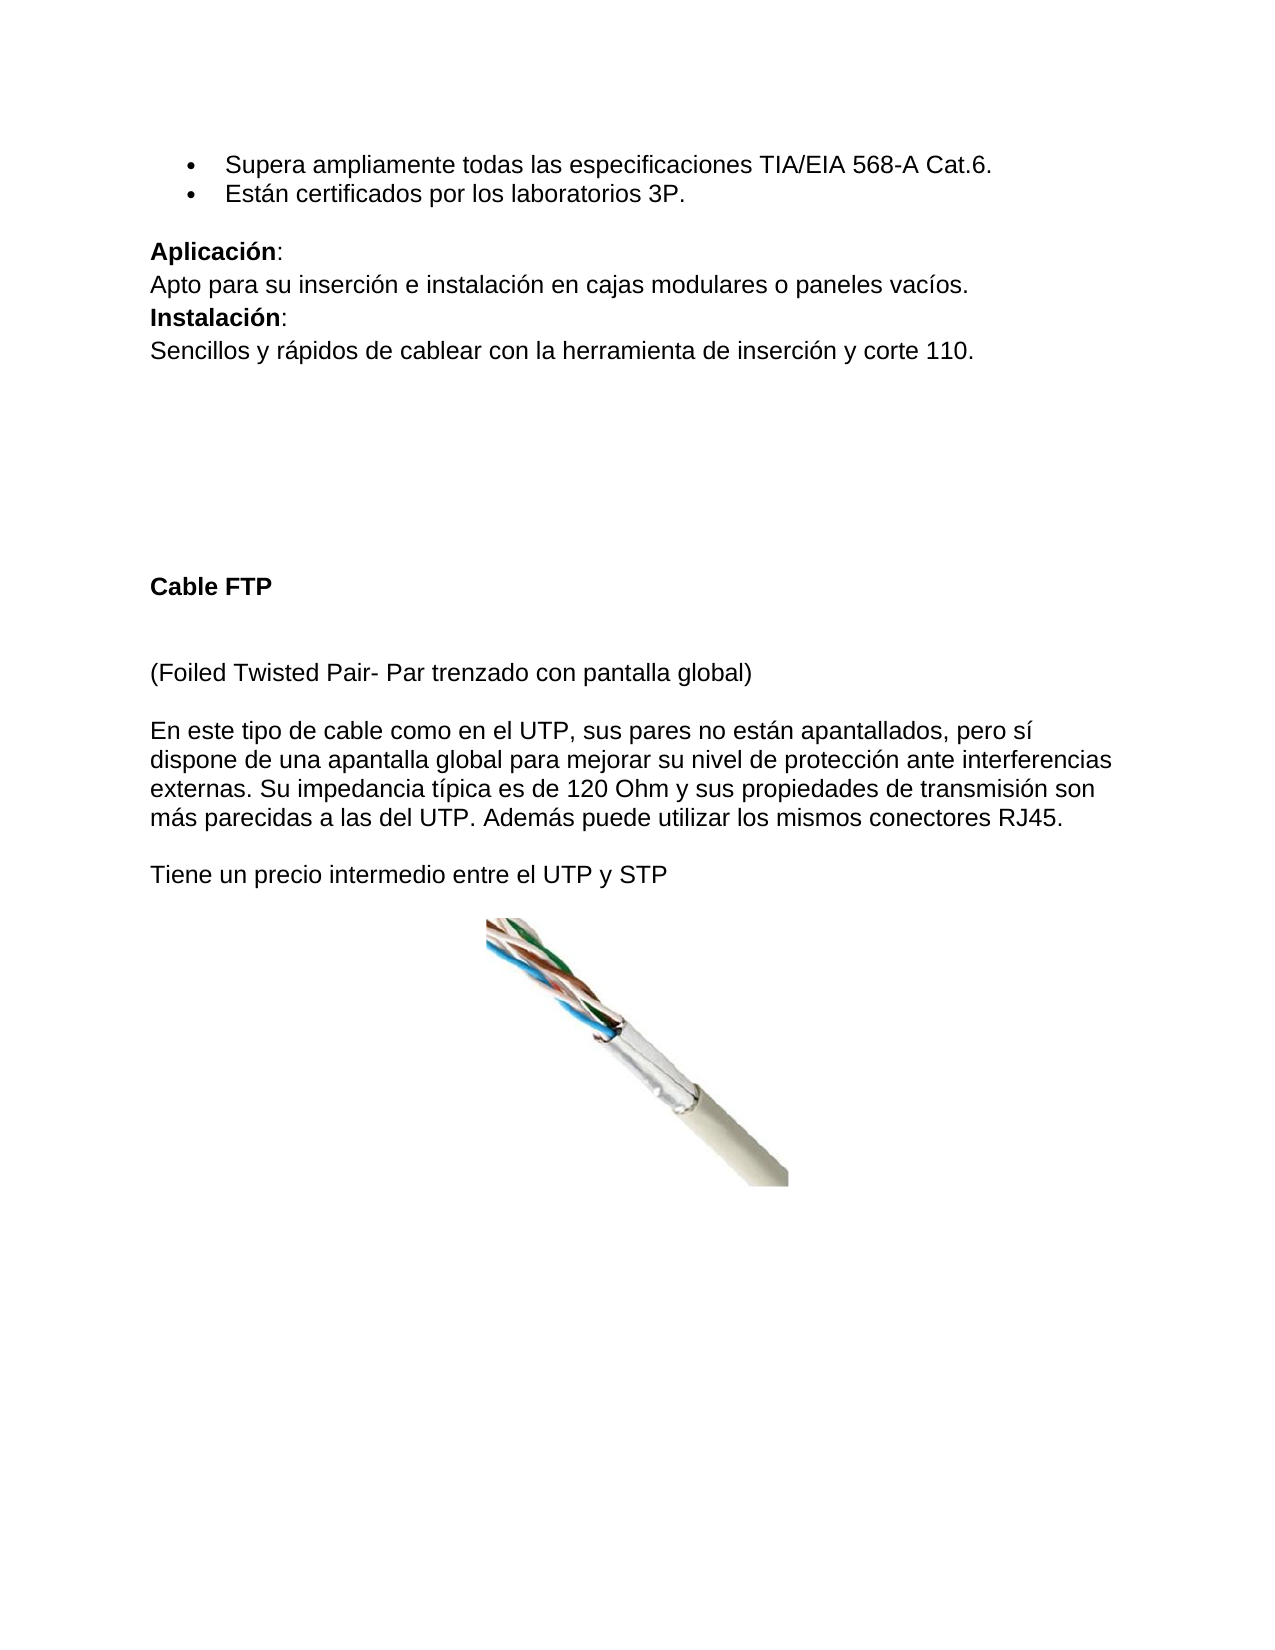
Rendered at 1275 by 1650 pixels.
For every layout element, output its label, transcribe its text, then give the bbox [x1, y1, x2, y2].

text (Foiled Twisted Pair- Par trenzado con pantalla global) [150, 629, 1125, 687]
list Supera ampliamente todas las especificaciones TIA/EIA 568-A Cat.6. [187, 150, 1125, 179]
text Aplicación: Apto para su inserción e instalación en cajas modulares o paneles vacíos. Instalación: Sencillos y rápidos de cablear con la herramienta de inserción y corte 110. [150, 237, 1125, 364]
text Tiene un precio intermedio entre el UTP y STP [150, 860, 1125, 889]
text Cable FTP [150, 572, 1125, 600]
text En este tipo de cable como en el UTP, sus pares no están apantallados, pero sí dispone de una apantalla global para mejorar su nivel de protección ante interferencias externas. Su impedancia típica es de 120 Ohm y sus propiedades de transmisión son más parecidas a las del UTP. Además puede utilizar los mismos conectores RJ45. [150, 716, 1125, 831]
list Están certificados por los laboratorios 3P. [187, 179, 1125, 207]
picture [486, 918, 789, 1187]
